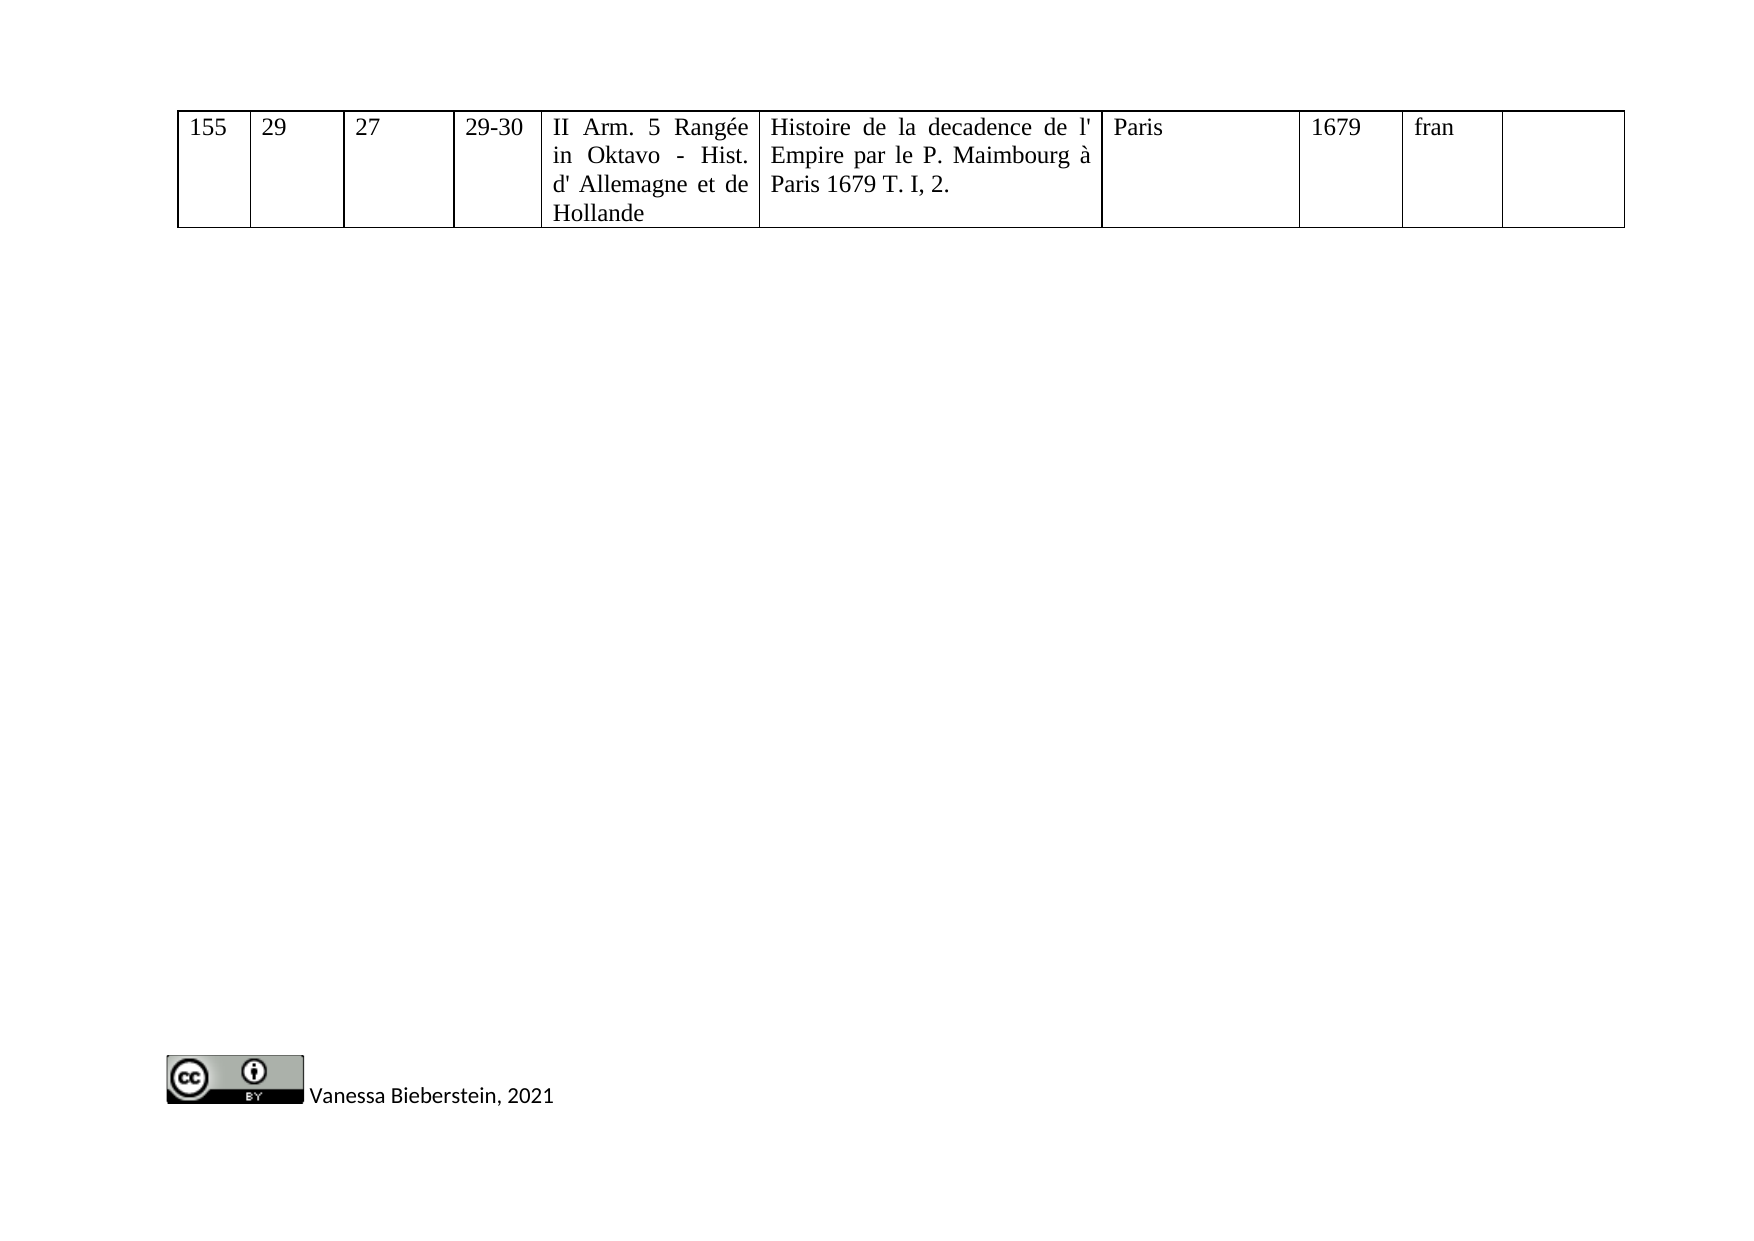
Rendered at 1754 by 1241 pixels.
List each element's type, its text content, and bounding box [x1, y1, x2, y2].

table_cell Histoire de la decadence de l' Empire par le P. Maimbourg à Paris 1679 T. I, 2. [760, 112, 1101, 227]
table_cell fran [1403, 112, 1502, 227]
table_cell Paris [1103, 112, 1299, 227]
table_cell 1679 [1300, 112, 1402, 227]
table_cell 27 [345, 112, 453, 227]
table_cell II Arm. 5 Rangée in Oktavo - Hist. d' Allemagne et de Hollande [542, 112, 759, 227]
table_cell 155 [179, 112, 250, 227]
picture [166, 1055, 305, 1104]
table_cell 29-30 [455, 112, 541, 227]
table_cell [1503, 112, 1624, 227]
table_cell 29 [251, 112, 343, 227]
